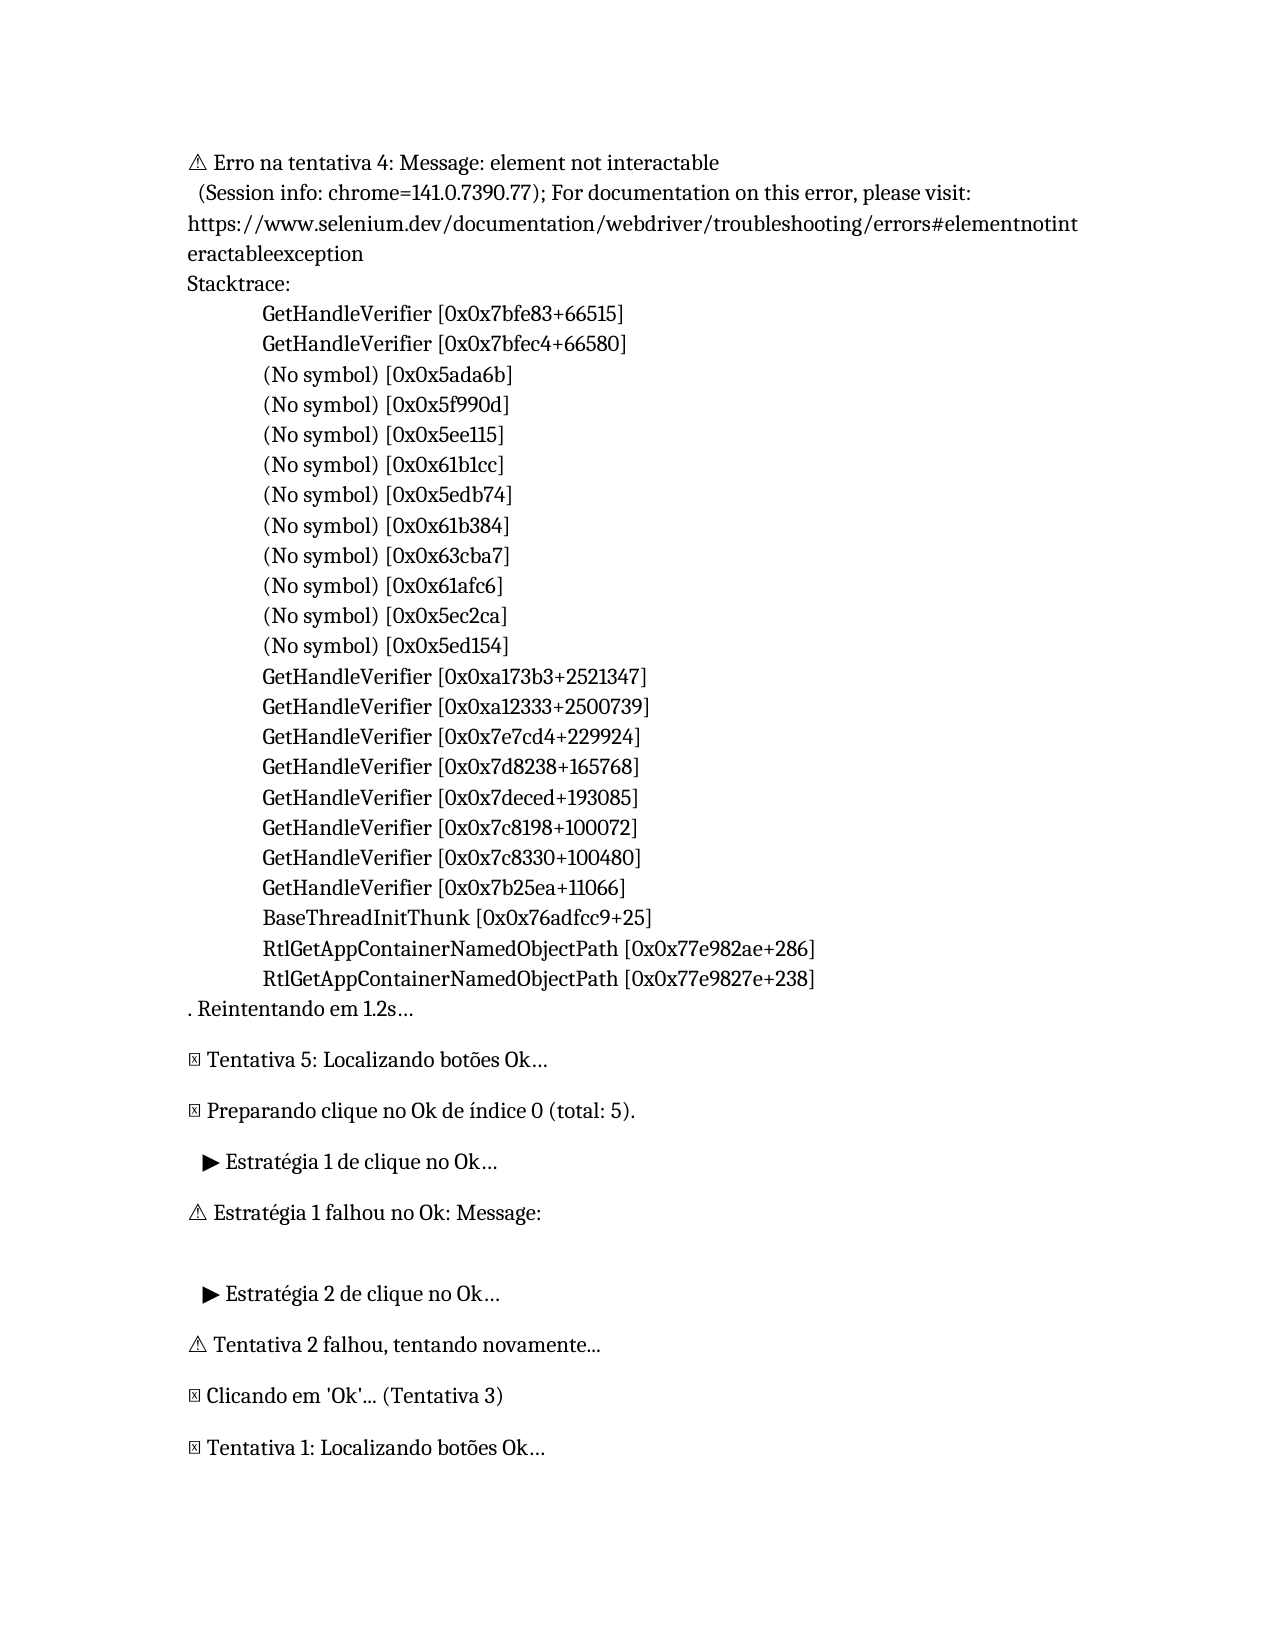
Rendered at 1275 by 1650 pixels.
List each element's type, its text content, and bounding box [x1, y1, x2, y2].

text ▶️ Estratégia 1 de clique no Ok… [187, 1149, 1087, 1175]
text 🔄 Clicando em 'Ok'... (Tentativa 3) [187, 1383, 1087, 1410]
text ⚠️ Estratégia 1 falhou no Ok: Message: [187, 1200, 1087, 1257]
text 🎯 Preparando clique no Ok de índice 0 (total: 5). [187, 1098, 1087, 1124]
text 🔎 Tentativa 5: Localizando botões Ok… [187, 1047, 1087, 1073]
text ▶️ Estratégia 2 de clique no Ok… [187, 1281, 1087, 1308]
text 🔎 Tentativa 1: Localizando botões Ok… [187, 1434, 1087, 1461]
text ⚠️ Erro na tentativa 4: Message: element not interactable (Session info: chrome=141.0.7390.77); For documentation on this error, please visit: https://www.selenium.dev/documentation/webdriver/troubleshooting/errors#elementnotinteractableexception Stacktrace: GetHandleVerifier [0x0x7bfe83+66515] GetHandleVerifier [0x0x7bfec4+66580] (No symbol) [0x0x5ada6b] (No symbol) [0x0x5f990d] (No symbol) [0x0x5ee115] (No symbol) [0x0x61b1cc] (No symbol) [0x0x5edb74] (No symbol) [0x0x61b384] (No symbol) [0x0x63cba7] (No symbol) [0x0x61afc6] (No symbol) [0x0x5ec2ca] (No symbol) [0x0x5ed154] GetHandleVerifier [0x0xa173b3+2521347] GetHandleVerifier [0x0xa12333+2500739] GetHandleVerifier [0x0x7e7cd4+229924] GetHandleVerifier [0x0x7d8238+165768] GetHandleVerifier [0x0x7deced+193085] GetHandleVerifier [0x0x7c8198+100072] GetHandleVerifier [0x0x7c8330+100480] GetHandleVerifier [0x0x7b25ea+11066] BaseThreadInitThunk [0x0x76adfcc9+25] RtlGetAppContainerNamedObjectPath [0x0x77e982ae+286] RtlGetAppContainerNamedObjectPath [0x0x77e9827e+238] . Reintentando em 1.2s… [187, 150, 1087, 1022]
text ⚠️ Tentativa 2 falhou, tentando novamente... [187, 1332, 1087, 1359]
